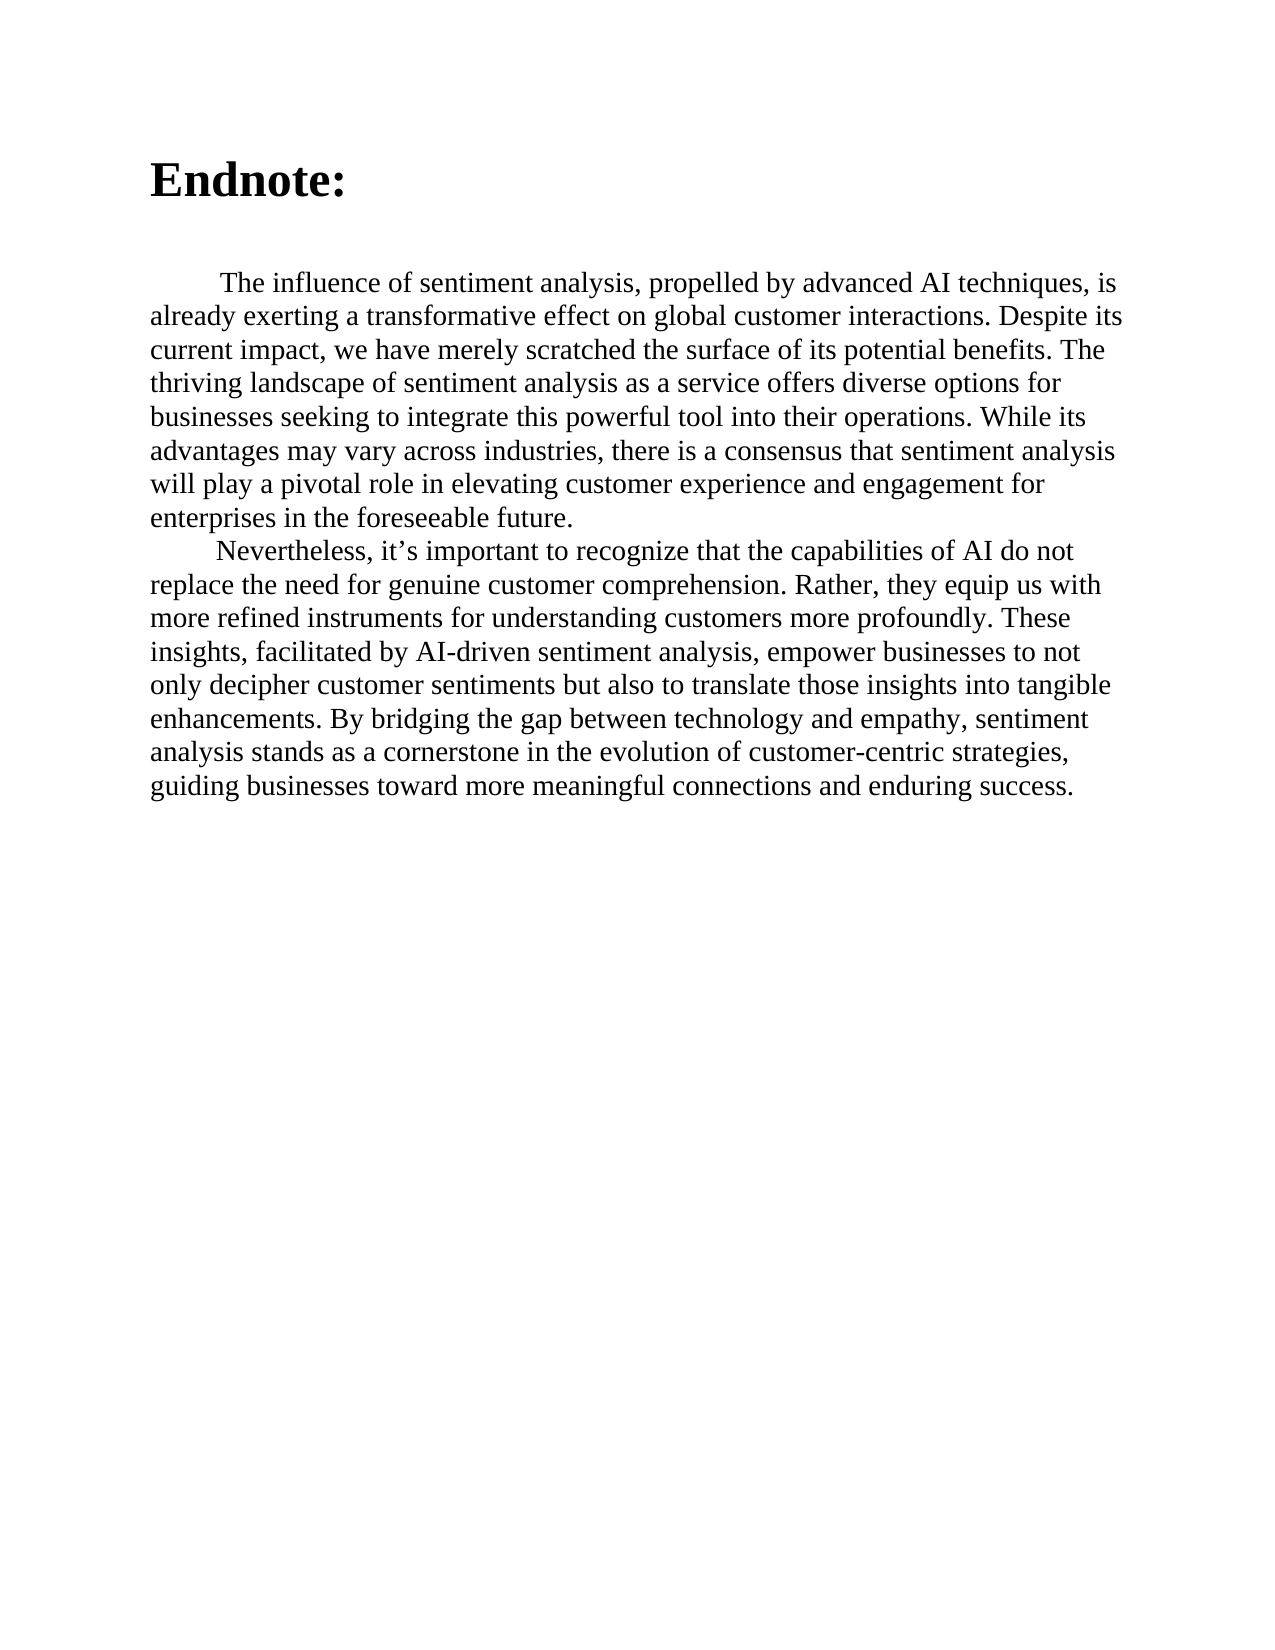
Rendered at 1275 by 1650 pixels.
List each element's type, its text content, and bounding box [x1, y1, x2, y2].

text The influence of sentiment analysis, propelled by advanced AI techniques, is already exerting a transformative effect on global customer interactions. Despite its current impact, we have merely scratched the surface of its potential benefits. The thriving landscape of sentiment analysis as a service offers diverse options for businesses seeking to integrate this powerful tool into their operations. While its advantages may vary across industries, there is a consensus that sentiment analysis will play a pivotal role in elevating customer experience and engagement for enterprises in the foreseeable future. [150, 265, 1125, 533]
subtitle Endnote: [150, 150, 1125, 207]
text Nevertheless, it’s important to recognize that the capabilities of AI do not replace the need for genuine customer comprehension. Rather, they equip us with more refined instruments for understanding customers more profoundly. These insights, facilitated by AI-driven sentiment analysis, empower businesses to not only decipher customer sentiments but also to translate those insights into tangible enhancements. By bridging the gap between technology and empathy, sentiment analysis stands as a cornerstone in the evolution of customer-centric strategies, guiding businesses toward more meaningful connections and enduring success. [150, 533, 1125, 802]
